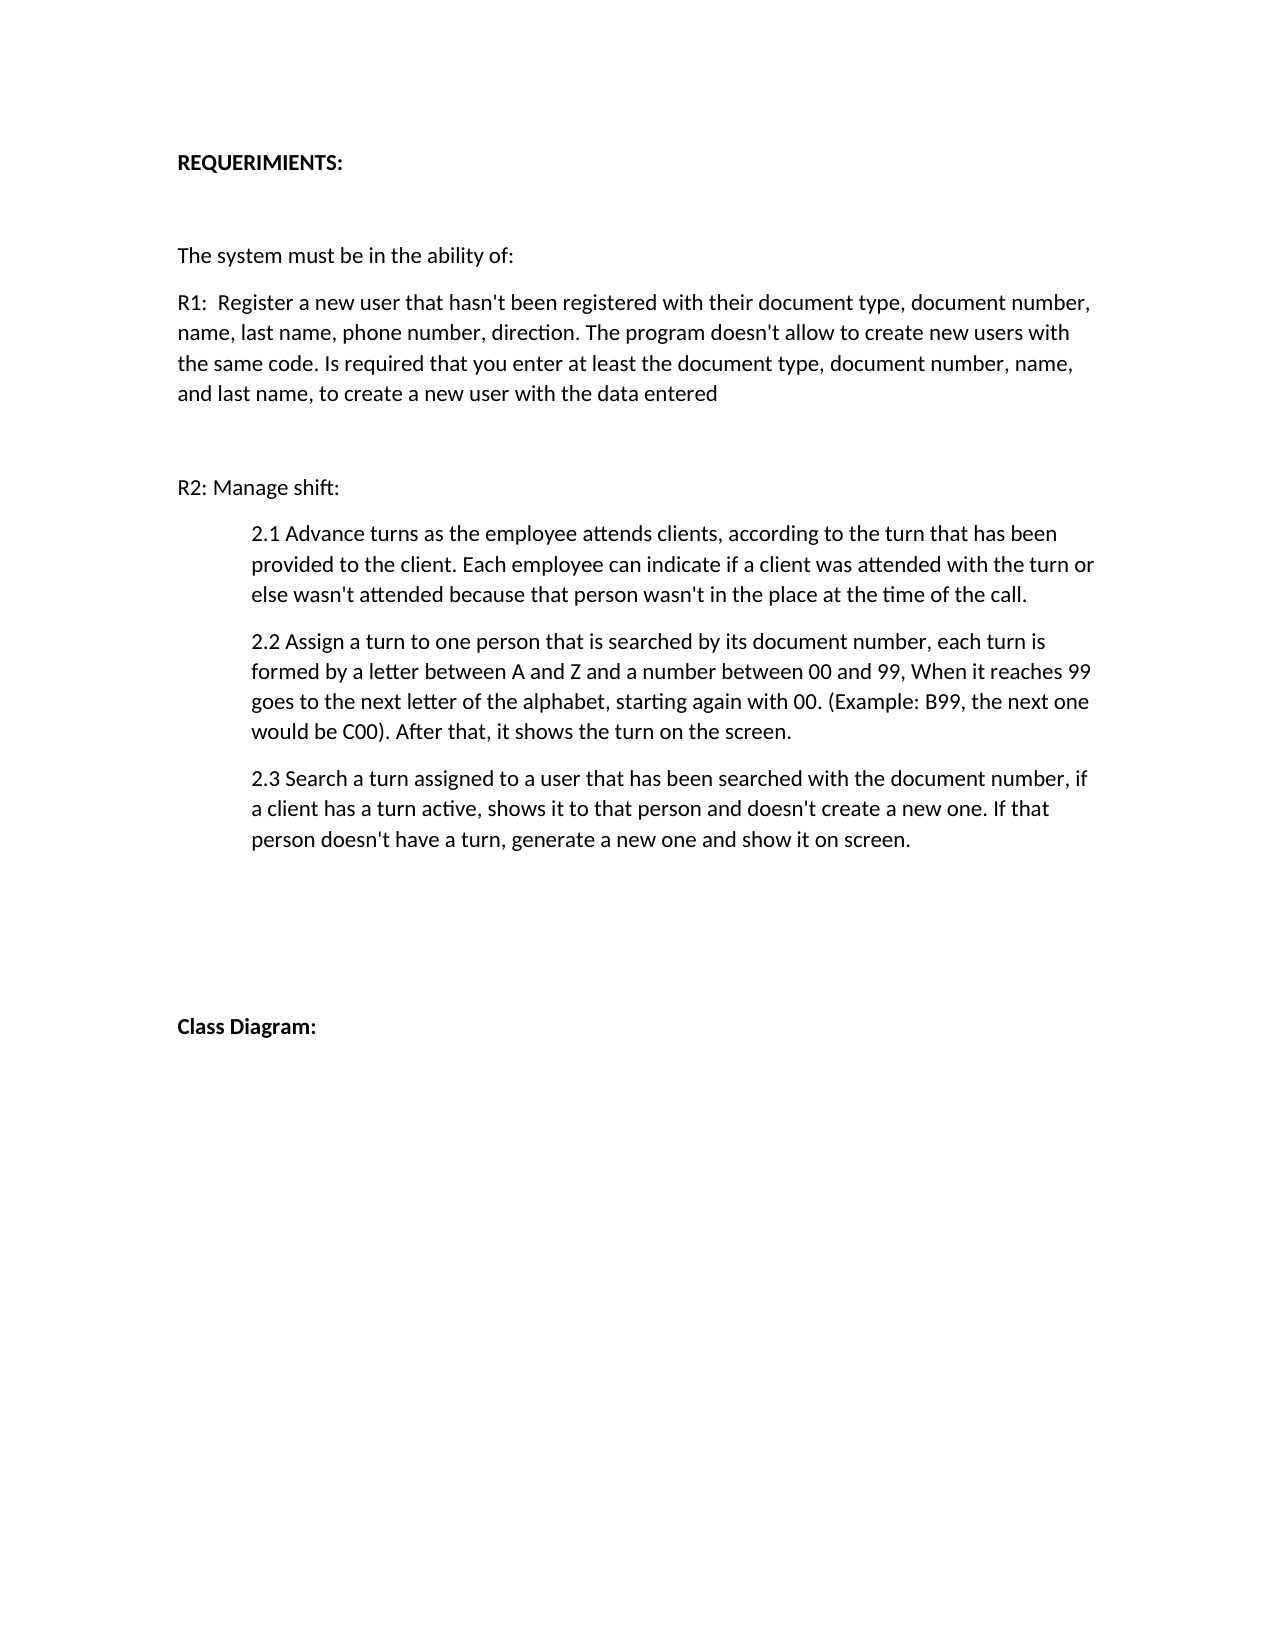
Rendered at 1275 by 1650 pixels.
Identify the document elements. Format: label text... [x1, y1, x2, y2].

text R1: Register a new user that hasn't been registered with their document type, document number, name, last name, phone number, direction. The program doesn't allow to create new users with the same code. Is required that you enter at least the document type, document number, name, and last name, to create a new user with the data entered [177, 288, 1098, 407]
text REQUERIMIENTS: [177, 148, 1098, 176]
text The system must be in the ability of: [177, 241, 1098, 269]
text 2.1 Advance turns as the employee attends clients, according to the turn that has been provided to the client. Each employee can indicate if a client was attended with the turn or else wasn't attended because that person wasn't in the place at the time of the call. [251, 519, 1098, 608]
text 2.2 Assign a turn to one person that is searched by its document number, each turn is formed by a letter between A and Z and a number between 00 and 99, When it reaches 99 goes to the next letter of the alphabet, starting again with 00. (Example: B99, the next one would be C00). After that, it shows the turn on the screen. [251, 627, 1098, 745]
text R2: Manage shift: [177, 473, 1098, 501]
text Class Diagram: [177, 1012, 1098, 1040]
text 2.3 Search a turn assigned to a user that has been searched with the document number, if a client has a turn active, shows it to that person and doesn't create a new one. If that person doesn't have a turn, generate a new one and show it on screen. [251, 764, 1098, 853]
